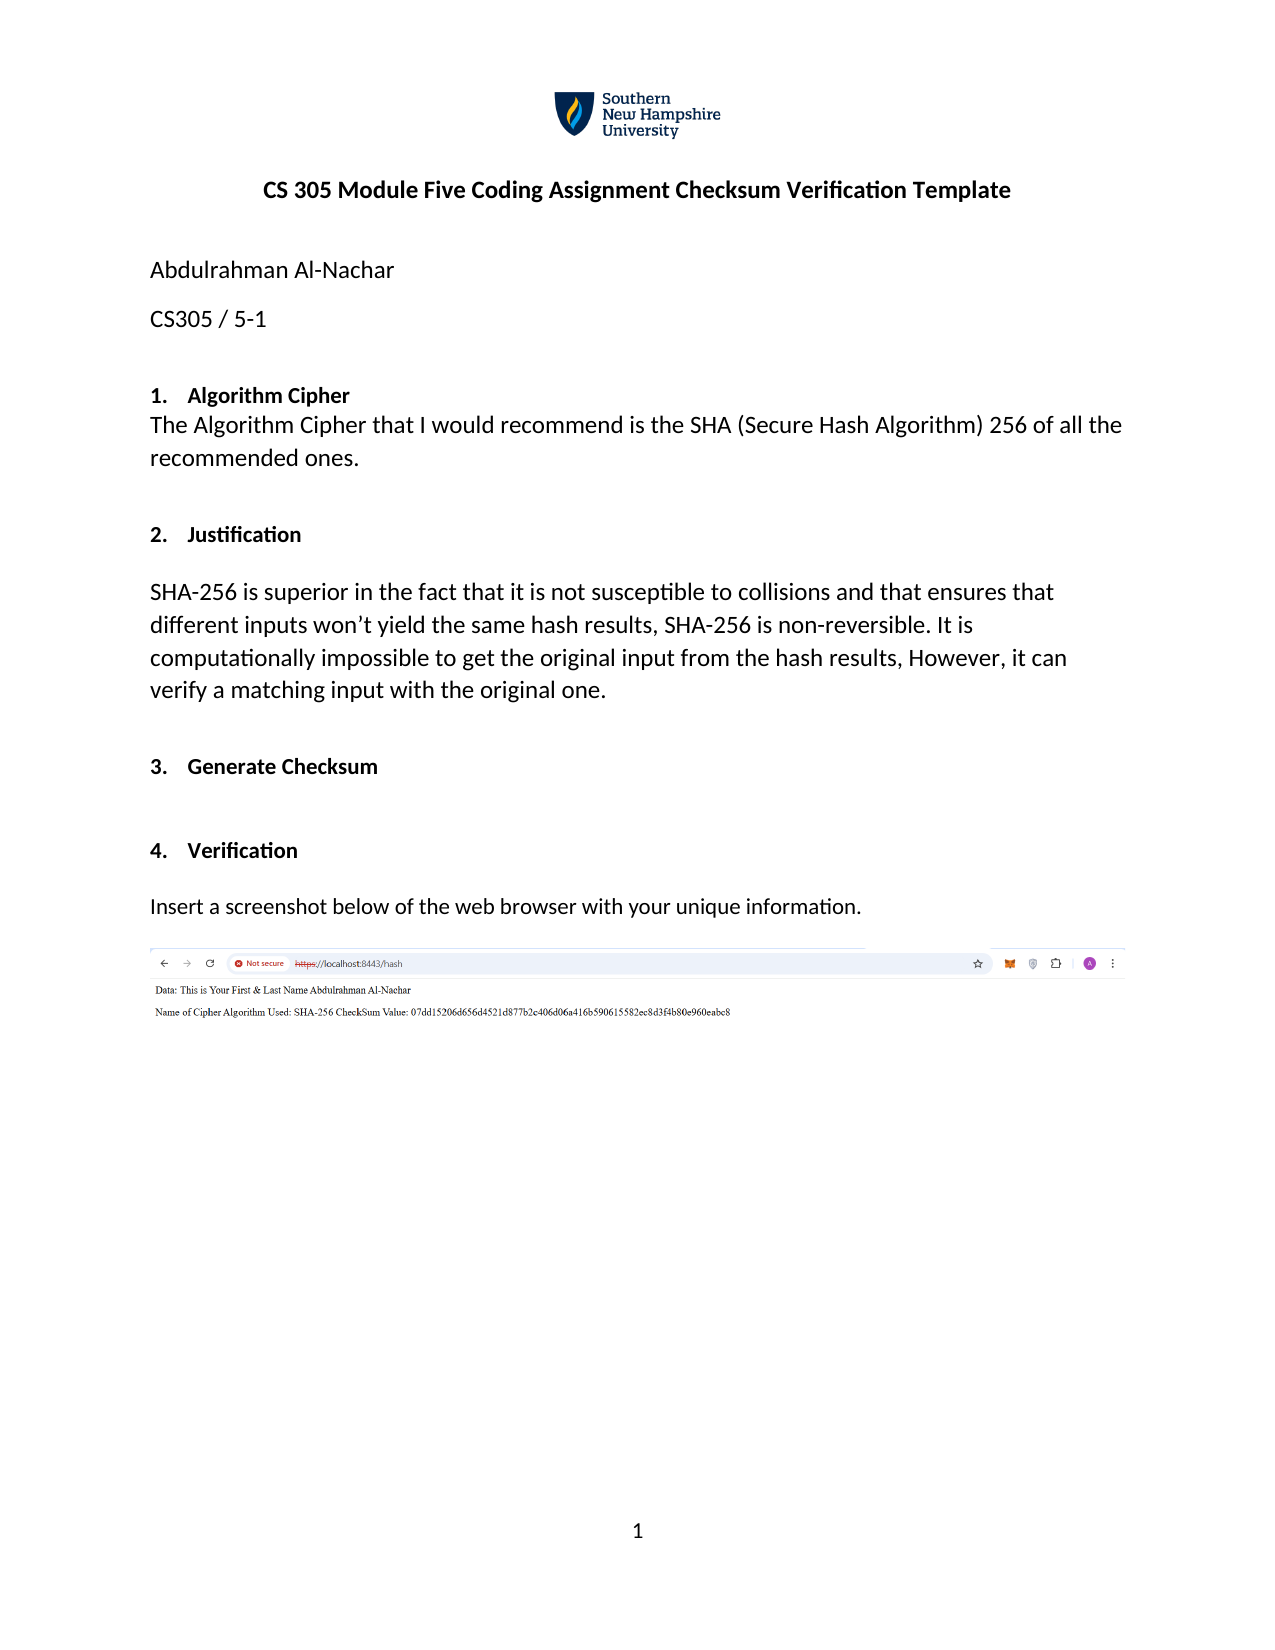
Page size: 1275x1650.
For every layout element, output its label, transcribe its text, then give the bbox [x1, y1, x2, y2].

subtitle CS 305 Module Five Coding Assignment Checksum Verification Template [150, 174, 1125, 204]
text The Algorithm Cipher that I would recommend is the SHA (Secure Hash Algorithm) 256 of all the recommended ones. [150, 409, 1125, 473]
subtitle Generate Checksum [150, 752, 1125, 780]
text Insert a screenshot below of the web browser with your unique information. [150, 892, 1125, 920]
text CS305 / 5-1 [150, 304, 1125, 334]
subtitle Justification [150, 520, 1125, 548]
subtitle Algorithm Cipher [150, 381, 1125, 409]
picture [150, 948, 1125, 1094]
text SHA-256 is superior in the fact that it is not susceptible to collisions and that ensures that different inputs won’t yield the same hash results, SHA-256 is non-reversible. It is computationally impossible to get the original input from the hash results, However, it can verify a matching input with the original one. [150, 576, 1125, 705]
text Abdulrahman Al-Nachar [150, 254, 1125, 284]
picture [546, 75, 729, 154]
subtitle Verification [150, 836, 1125, 864]
